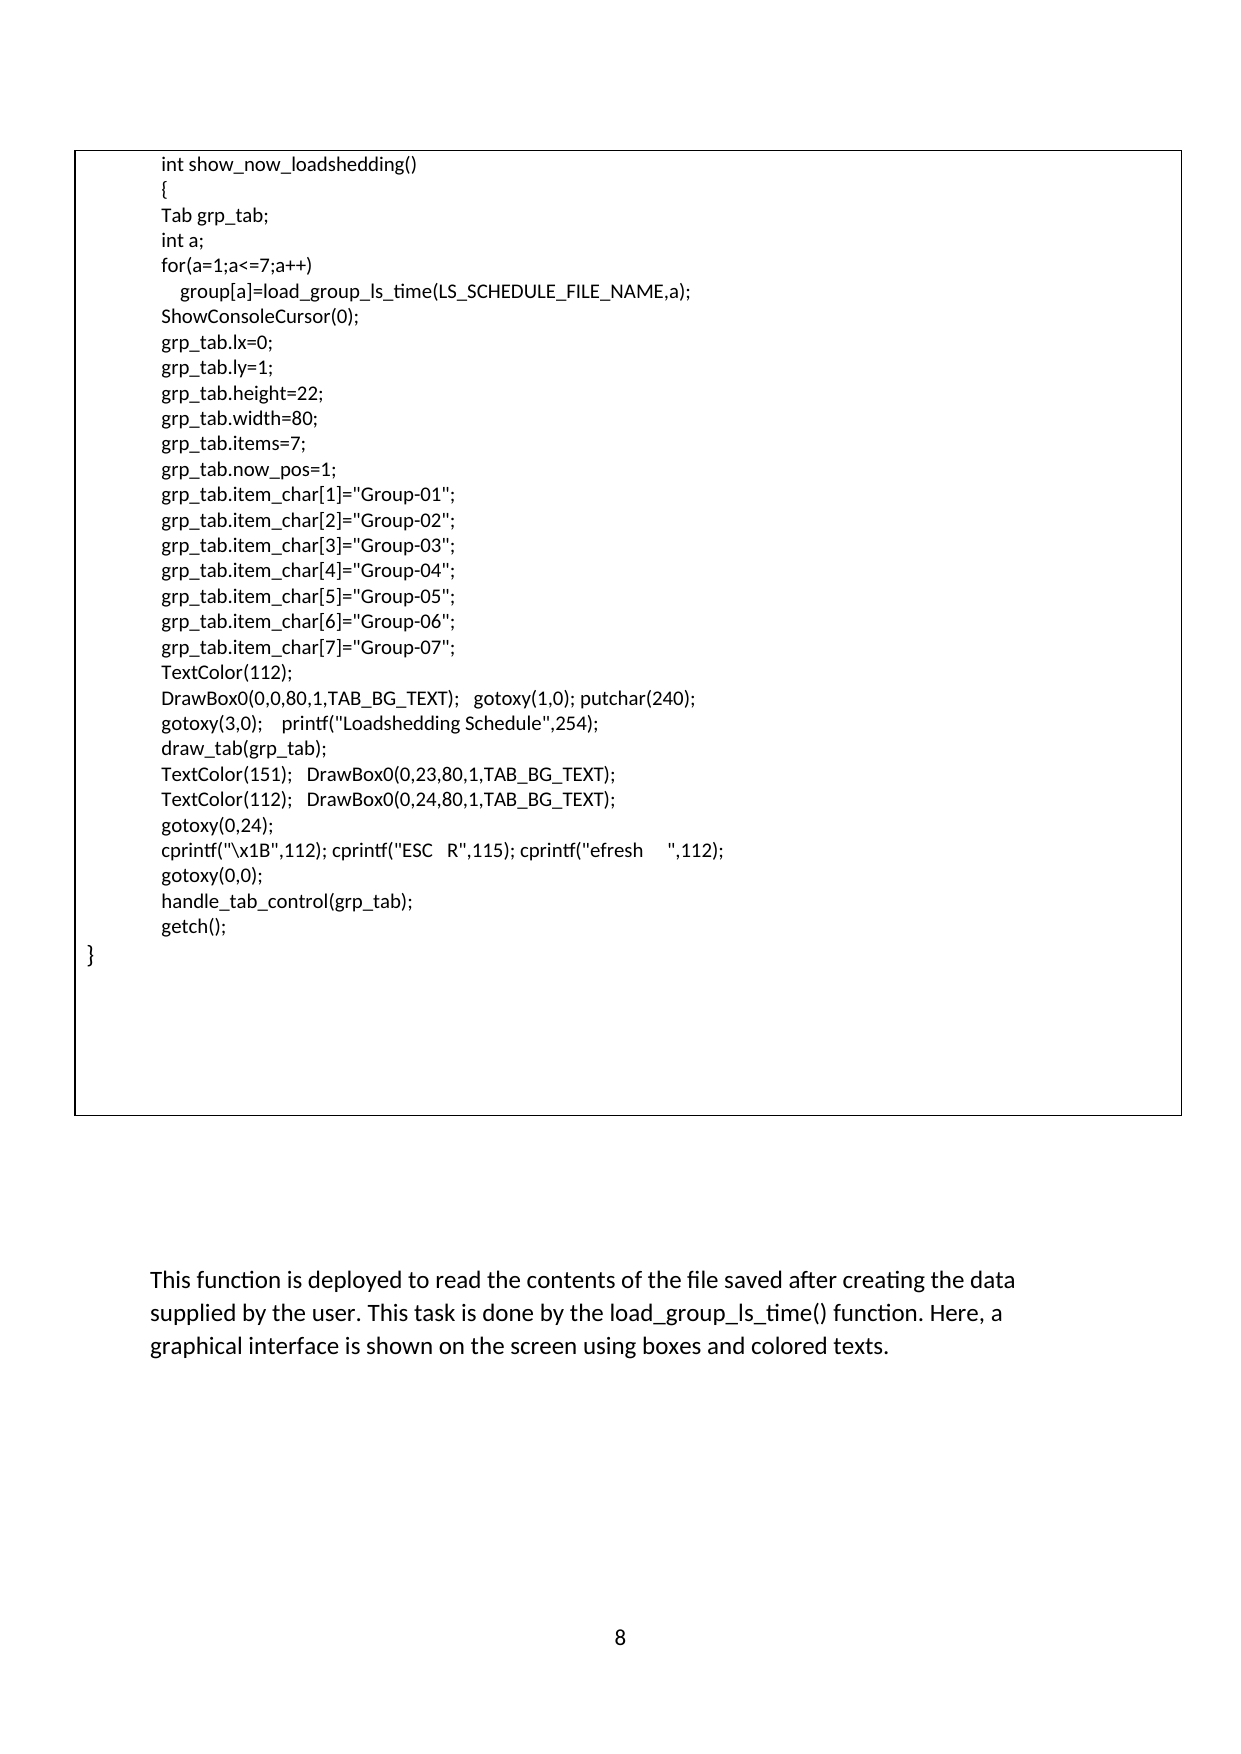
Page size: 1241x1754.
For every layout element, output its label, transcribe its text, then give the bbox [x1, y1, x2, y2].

text This function is deployed to read the contents of the file saved after creating the data supplied by the user. This task is done by the load_group_ls_time() function. Here, a graphical interface is shown on the screen using boxes and colored texts. [150, 1264, 1090, 1361]
table_header int show_now_loadshedding() { Tab grp_tab; int a; for(a=1;a<=7;a++) group[a]=load_group_ls_time(LS_SCHEDULE_FILE_NAME,a); ShowConsoleCursor(0); grp_tab.lx=0; grp_tab.ly=1; grp_tab.height=22; grp_tab.width=80; grp_tab.items=7; grp_tab.now_pos=1; grp_tab.item_char[1]="Group-01"; grp_tab.item_char[2]="Group-02"; grp_tab.item_char[3]="Group-03"; grp_tab.item_char[4]="Group-04"; grp_tab.item_char[5]="Group-05"; grp_tab.item_char[6]="Group-06"; grp_tab.item_char[7]="Group-07"; TextColor(112); DrawBox0(0,0,80,1,TAB_BG_TEXT); gotoxy(1,0); putchar(240); gotoxy(3,0); printf("Loadshedding Schedule",254); draw_tab(grp_tab); TextColor(151); DrawBox0(0,23,80,1,TAB_BG_TEXT); TextColor(112); DrawBox0(0,24,80,1,TAB_BG_TEXT); gotoxy(0,24); cprintf("\x1B",112); cprintf("ESC R",115); cprintf("efresh ",112); gotoxy(0,0); handle_tab_control(grp_tab); getch(); } [76, 151, 1181, 1114]
